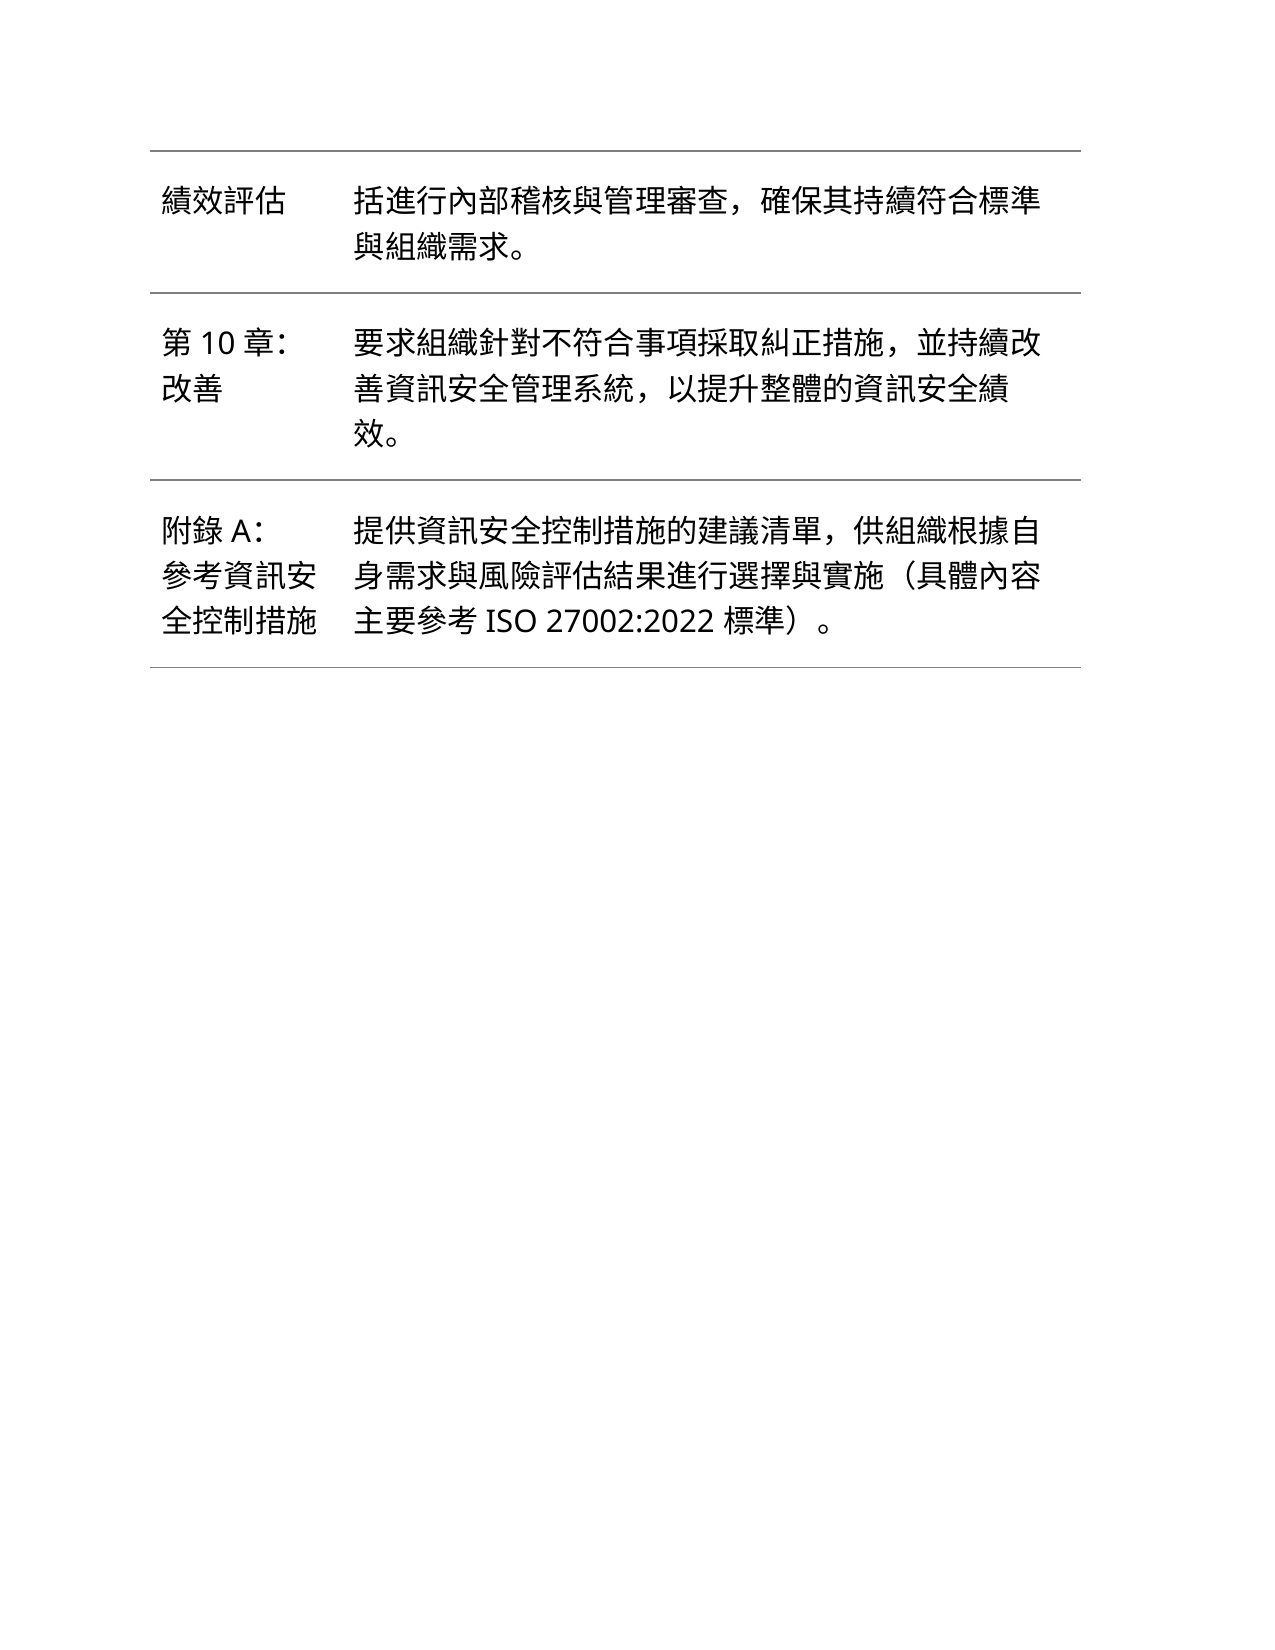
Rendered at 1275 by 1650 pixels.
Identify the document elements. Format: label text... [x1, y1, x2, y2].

table_cell 要求組織針對不符合事項採取糾正措施，並持續改善資訊安全管理系統，以提升整體的資訊安全績效。 [342, 294, 1081, 479]
table_cell 第 9 章： 績效評估 [150, 152, 342, 292]
table_cell 第 10 章： 改善 [150, 294, 342, 479]
table_cell 附錄 A： 參考資訊安全控制措施 [150, 481, 342, 667]
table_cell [342, 152, 1081, 292]
table_cell 提供資訊安全控制措施的建議清單，供組織根據自身需求與風險評估結果進行選擇與實施（具體內容主要參考 ISO 27002:2022 標準）。 [342, 481, 1081, 667]
